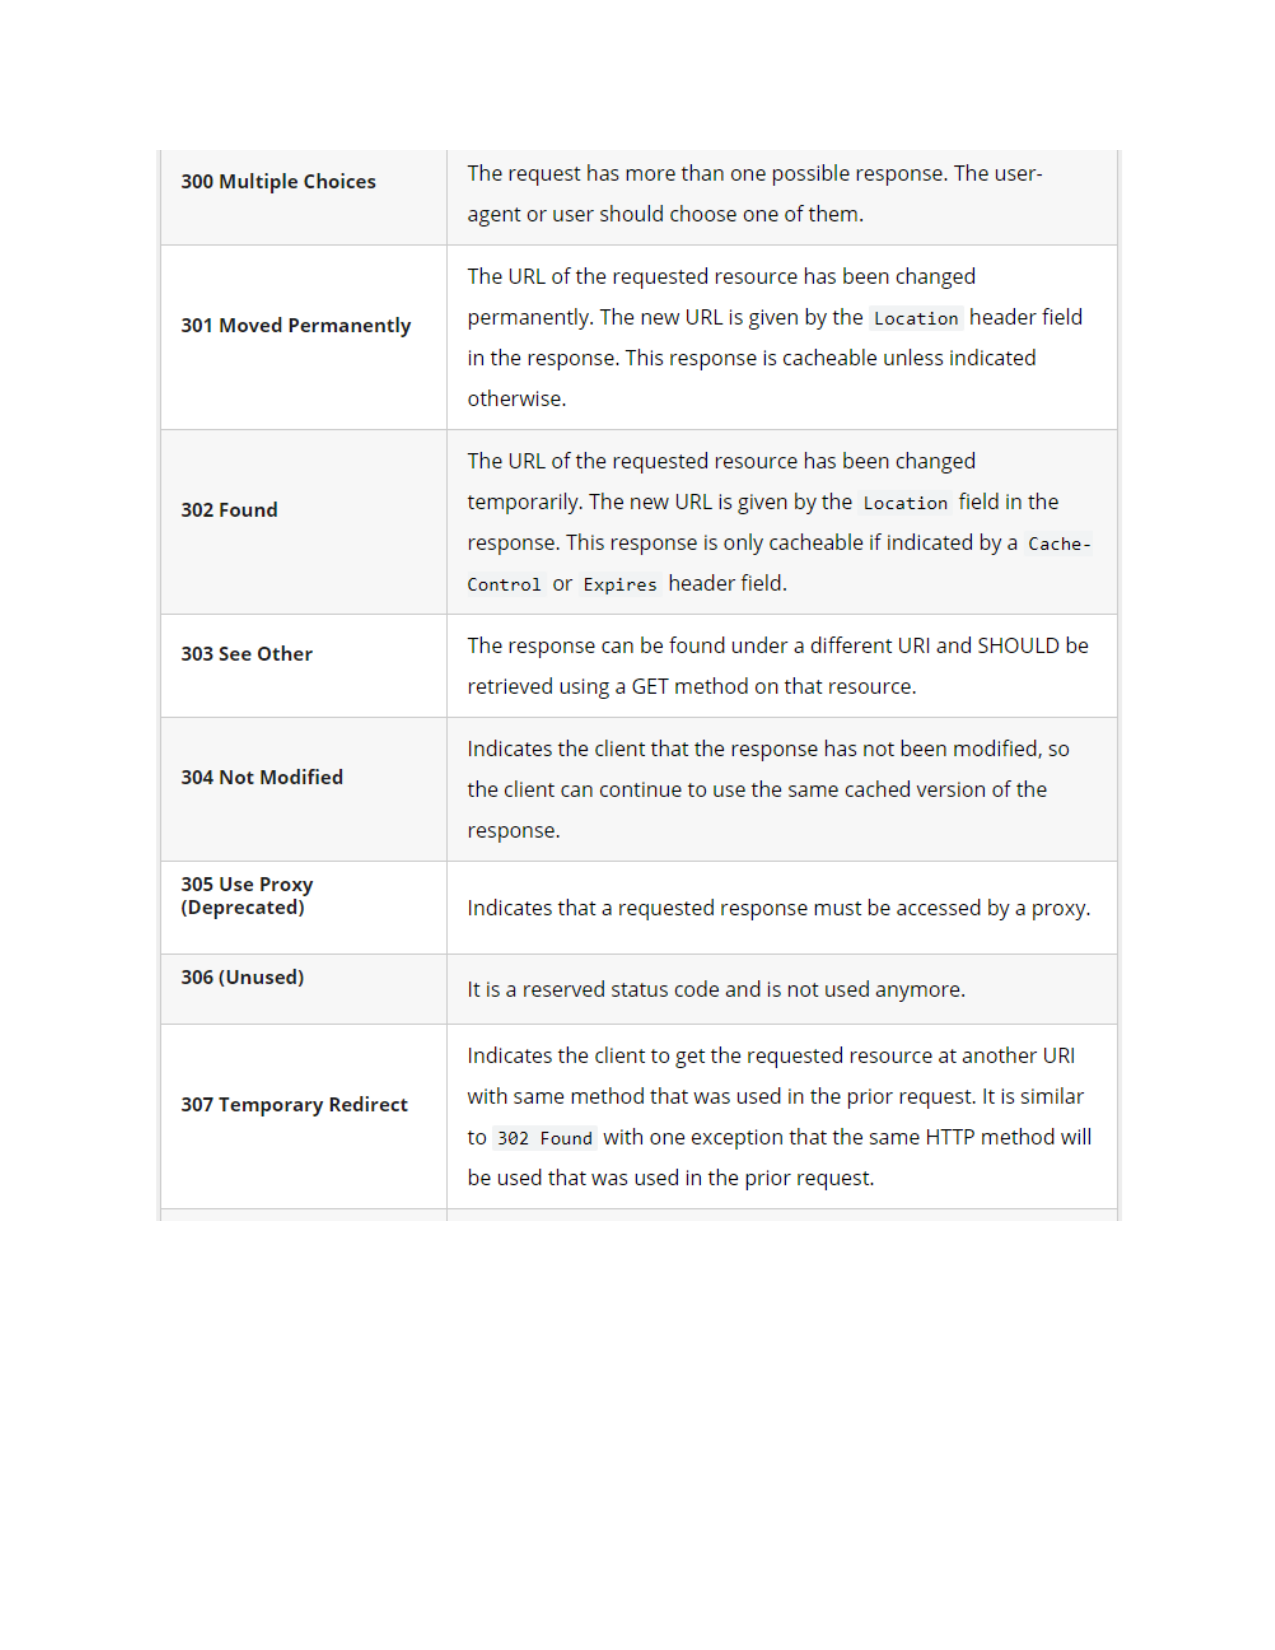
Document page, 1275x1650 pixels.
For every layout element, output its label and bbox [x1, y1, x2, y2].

picture [150, 150, 1125, 1221]
